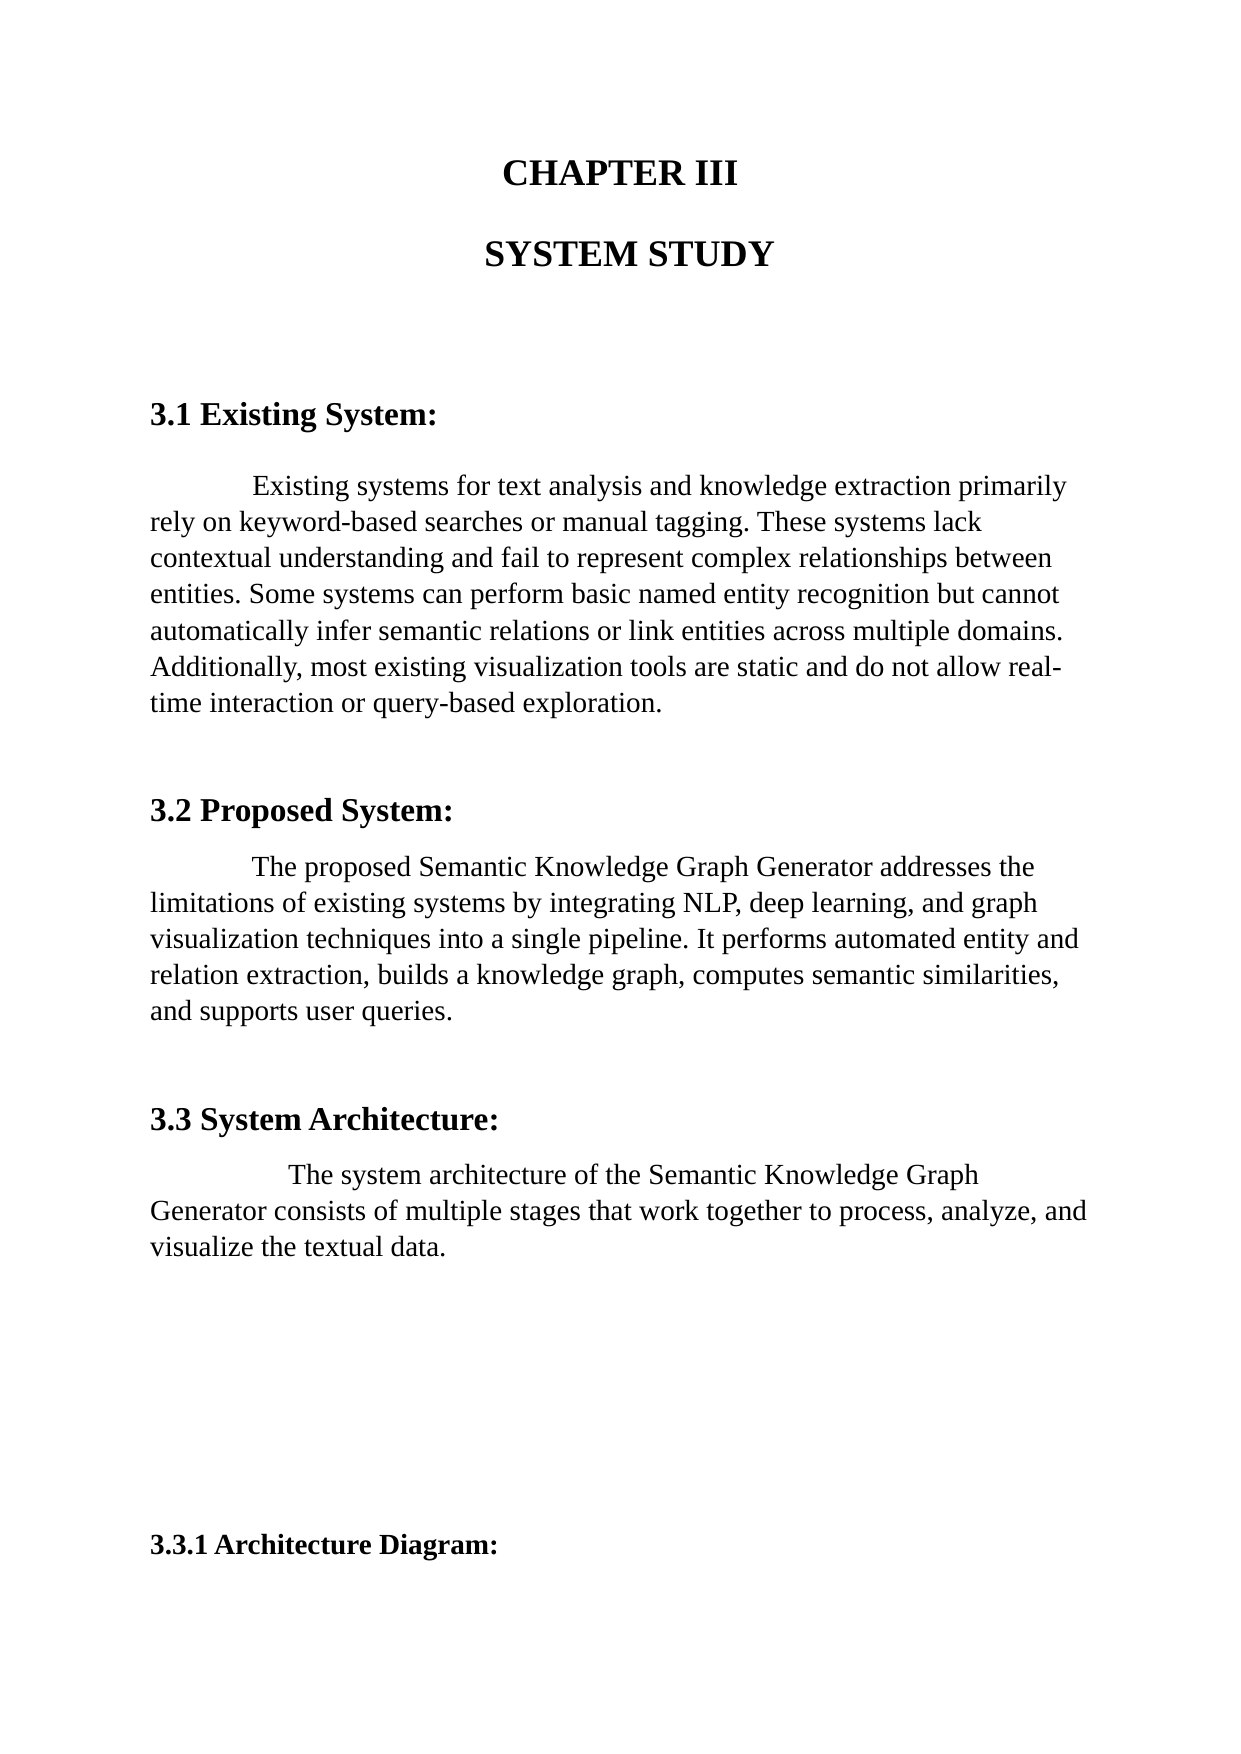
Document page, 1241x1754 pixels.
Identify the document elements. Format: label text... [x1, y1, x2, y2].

text 3.3.1 Architecture Diagram: [150, 1527, 1090, 1560]
text CHAPTER III [150, 150, 1090, 193]
text 3.1 Existing System: [150, 394, 1090, 432]
text The system architecture of the Semantic Knowledge Graph Generator consists of multiple stages that work together to process, analyze, and visualize the textual data. [150, 1157, 1090, 1263]
text The proposed Semantic Knowledge Graph Generator addresses the limitations of existing systems by integrating NLP, deep learning, and graph visualization techniques into a single pipeline. It performs automated entity and relation extraction, builds a knowledge graph, computes semantic similarities, and supports user queries. [150, 849, 1090, 1027]
text Existing systems for text analysis and knowledge extraction primarily rely on keyword-based searches or manual tagging. These systems lack contextual understanding and fail to represent complex relationships between entities. Some systems can perform basic named entity recognition but cannot automatically infer semantic relations or link entities across multiple domains. Additionally, most existing visualization tools are static and do not allow real-time interaction or query-based exploration. [150, 468, 1090, 719]
text SYSTEM STUDY [150, 231, 1090, 274]
text 3.2 Proposed System: [150, 791, 1090, 829]
text 3.3 System Architecture: [150, 1099, 1090, 1137]
